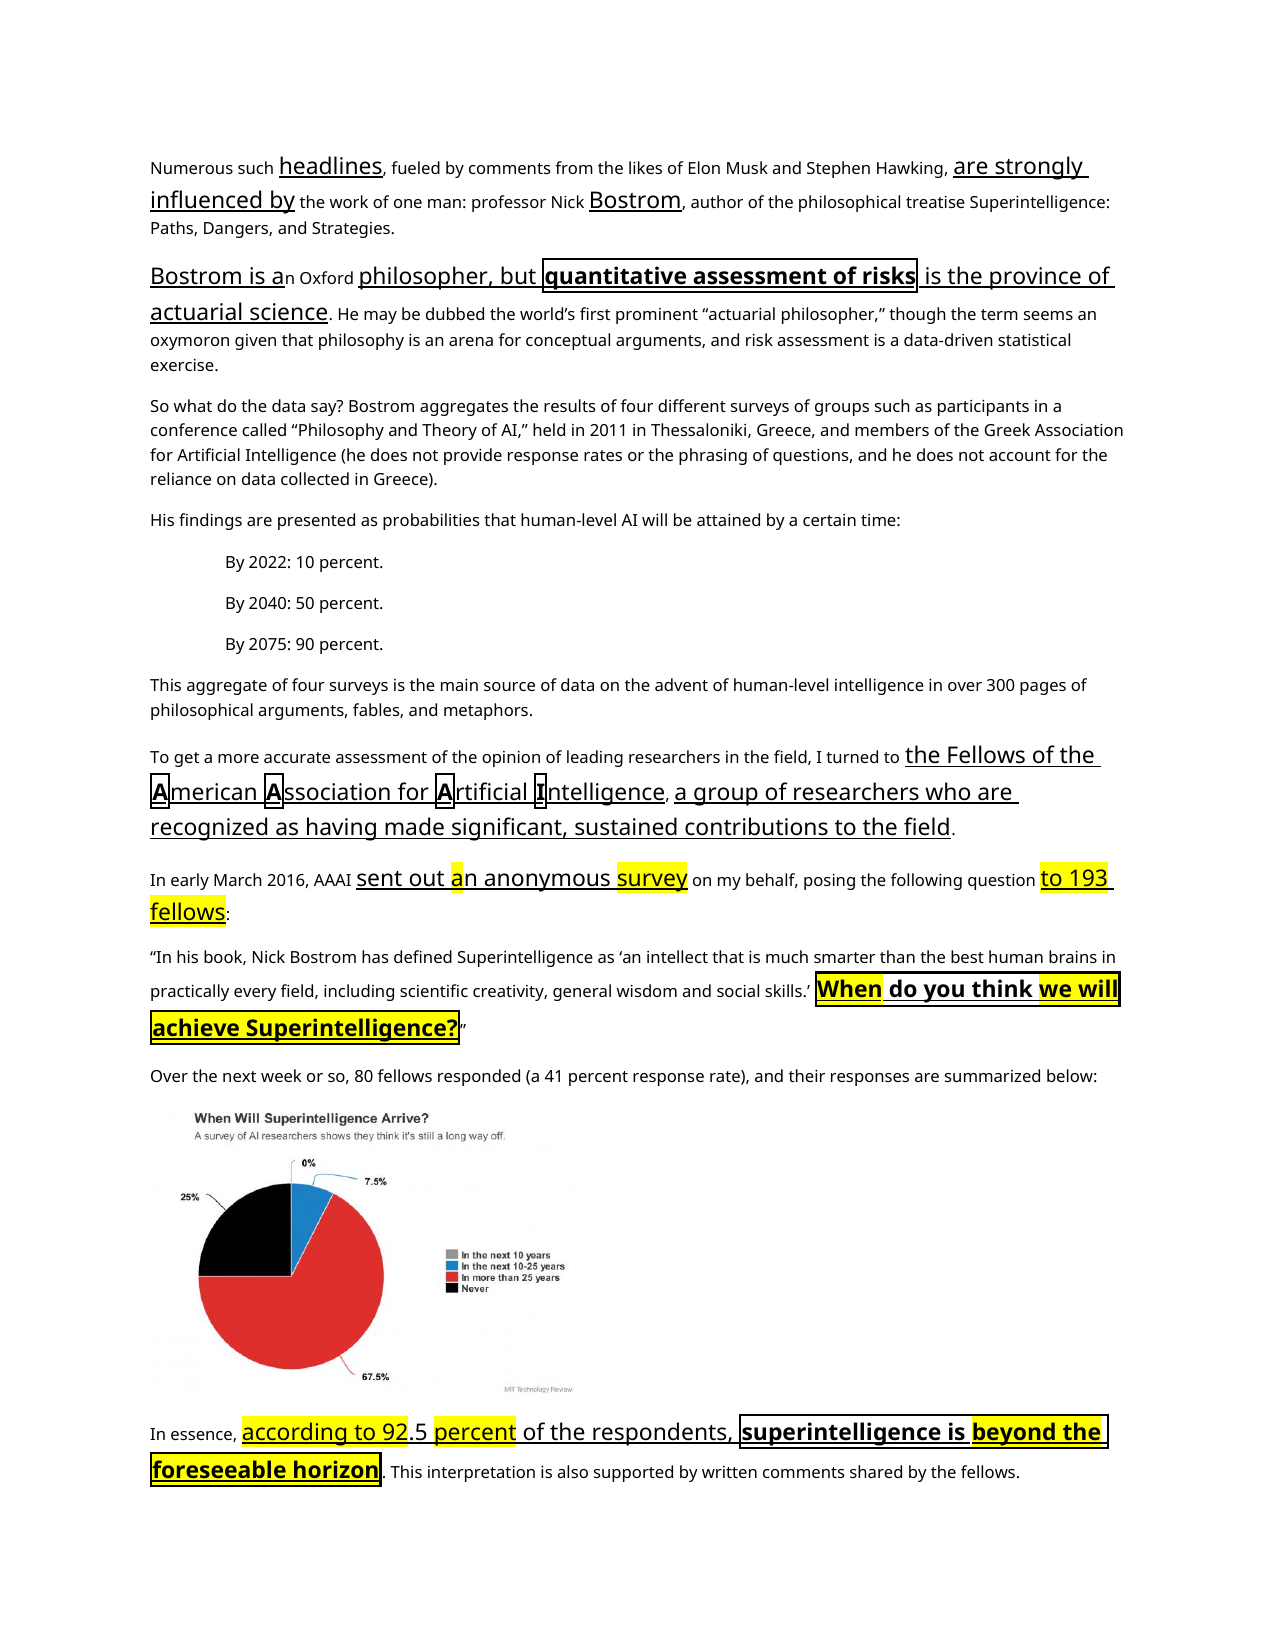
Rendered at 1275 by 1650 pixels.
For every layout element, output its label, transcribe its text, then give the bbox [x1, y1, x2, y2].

text In essence, according to 92.5 percent of the respondents, superintelligence is beyond the foreseeable horizon. This interpretation is also supported by written comments shared by the fellows. [150, 1413, 1125, 1487]
picture [150, 1105, 580, 1395]
text “In his book, Nick Bostrom has defined Superintelligence as ‘an intellect that is much smarter than the best human brains in practically every field, including scientific creativity, general wisdom and social skills.’ When do you think we will achieve Superintelligence?” [150, 946, 1125, 1045]
text In early March 2016, AAAI sent out an anonymous survey on my behalf, posing the following question to 193 fellows: [150, 862, 1125, 927]
text By 2040: 50 percent. [225, 591, 1125, 614]
text Bostrom is an Oxford philosopher, but quantitative assessment of risks is the province of actuarial science. He may be dubbed the world’s first prominent “actuarial philosopher,” though the term seems an oxymoron given that philosophy is an arena for conceptual arguments, and risk assessment is a data-driven statistical exercise. [150, 258, 1125, 376]
text His findings are presented as probabilities that human-level AI will be attained by a certain time: [150, 509, 1125, 532]
text By 2022: 10 percent. [225, 550, 1125, 573]
text Over the next week or so, 80 fellows responded (a 41 percent response rate), and their responses are summarized below: [150, 1064, 1125, 1087]
text This aggregate of four surveys is the main source of data on the advent of human-level intelligence in over 300 pages of philosophical arguments, fables, and metaphors. [150, 674, 1125, 721]
text Numerous such headlines, fueled by comments from the likes of Elon Musk and Stephen Hawking, are strongly influenced by the work of one man: professor Nick Bostrom, author of the philosophical treatise Superintelligence: Paths, Dangers, and Strategies. [150, 150, 1125, 239]
text To get a more accurate assessment of the opinion of leading researchers in the field, I turned to the Fellows of the American Association for Artificial Intelligence, a group of researchers who are recognized as having made significant, sustained contributions to the field. [150, 739, 1125, 842]
text By 2075: 90 percent. [225, 632, 1125, 655]
text So what do the data say? Bostrom aggregates the results of four different surveys of groups such as participants in a conference called “Philosophy and Theory of AI,” held in 2011 in Thessaloniki, Greece, and members of the Greek Association for Artificial Intelligence (he does not provide response rates or the phrasing of questions, and he does not account for the reliance on data collected in Greece). [150, 394, 1125, 491]
